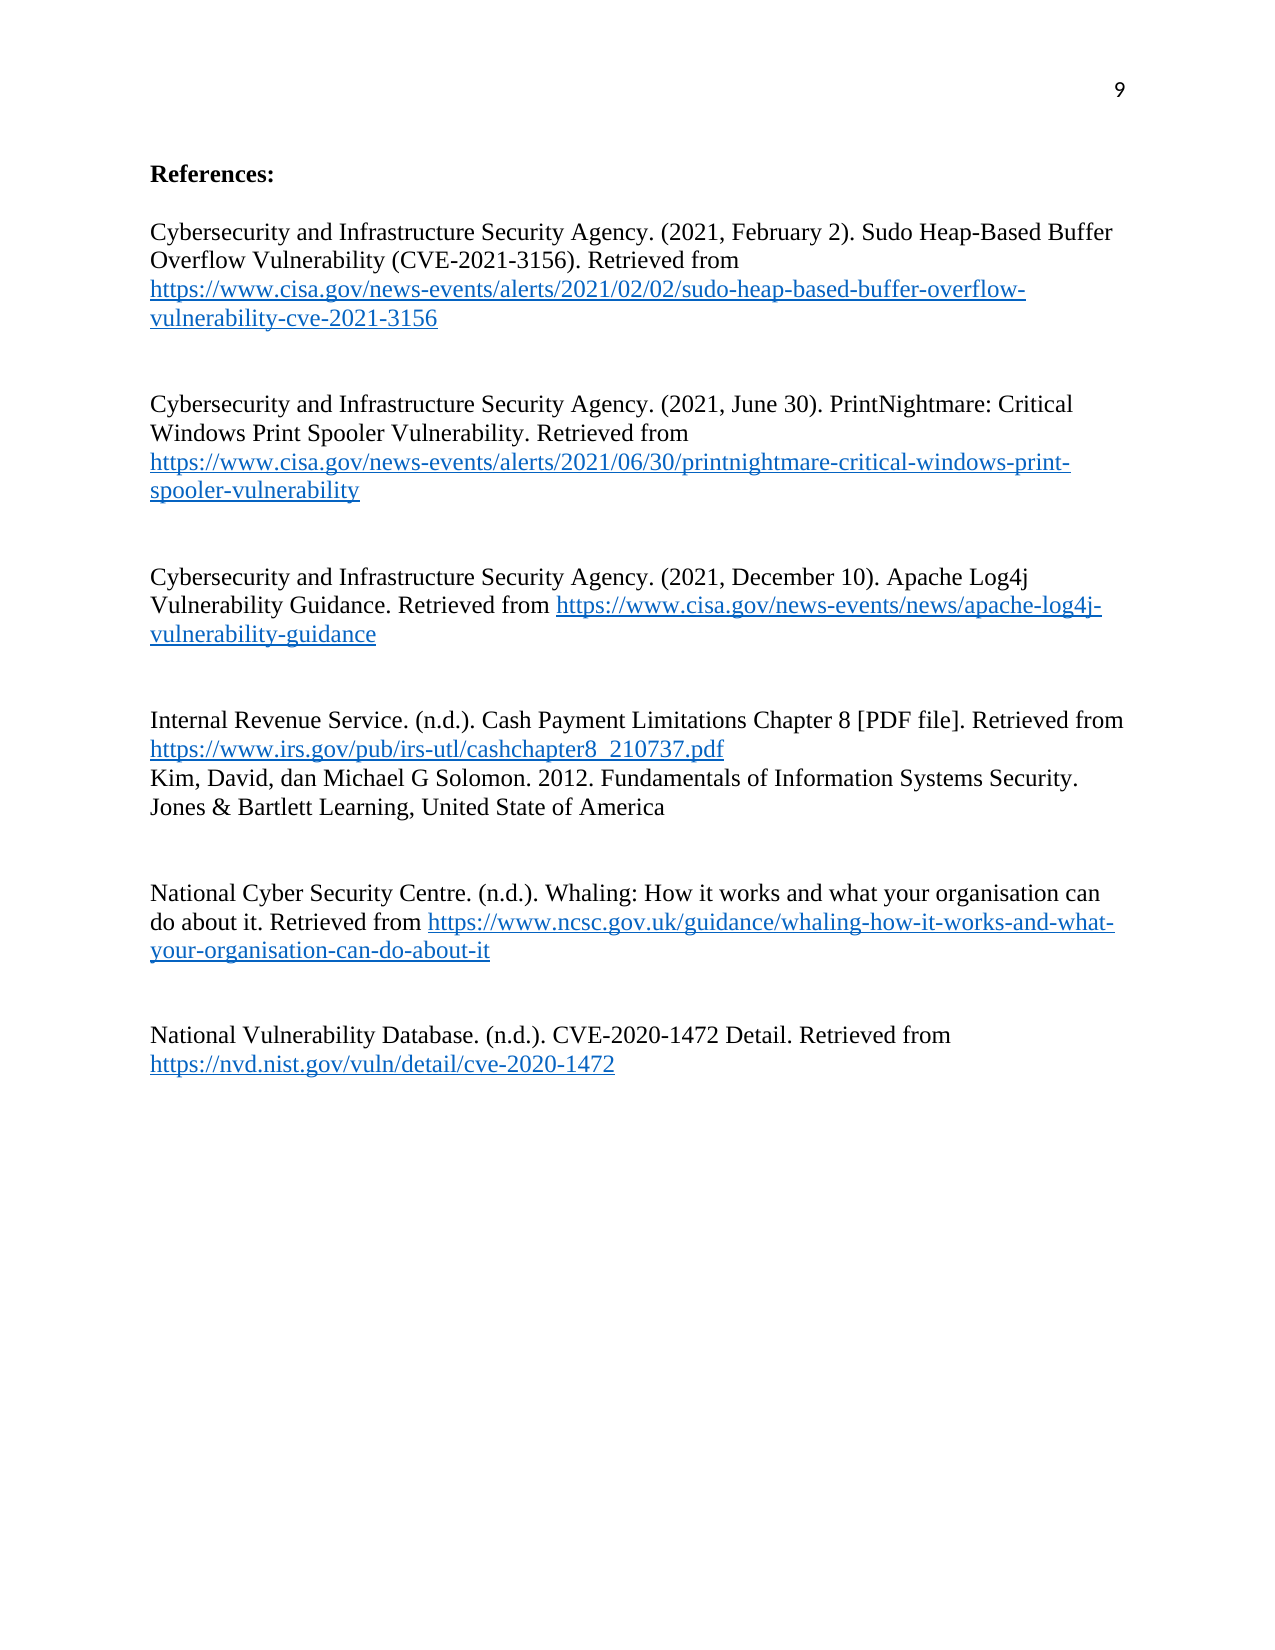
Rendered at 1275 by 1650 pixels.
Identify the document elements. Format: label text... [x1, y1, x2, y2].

text References: [150, 159, 1125, 188]
text Kim, David, dan Michael G Solomon. 2012. Fundamentals of Information Systems Security. Jones & Bartlett Learning, United State of America [150, 763, 1125, 820]
text Internal Revenue Service. (n.d.). Cash Payment Limitations Chapter 8 [PDF file]. Retrieved from https://www.irs.gov/pub/irs-utl/cashchapter8_210737.pdf [150, 705, 1125, 763]
text Cybersecurity and Infrastructure Security Agency. (2021, December 10). Apache Log4j Vulnerability Guidance. Retrieved from https://www.cisa.gov/news-events/news/apache-log4j-vulnerability-guidance [150, 562, 1125, 648]
text https://www.cisa.gov/news-events/alerts/2021/06/30/printnightmare-critical-windows-print-spooler-vulnerability [150, 447, 1125, 504]
text National Vulnerability Database. (n.d.). CVE-2020-1472 Detail. Retrieved from https://nvd.nist.gov/vuln/detail/cve-2020-1472 [150, 1020, 1125, 1078]
text National Cyber Security Centre. (n.d.). Whaling: How it works and what your organisation can do about it. Retrieved from https://www.ncsc.gov.uk/guidance/whaling-how-it-works-and-what-your-organisation-can-do-about-it [150, 878, 1125, 964]
text Cybersecurity and Infrastructure Security Agency. (2021, June 30). PrintNightmare: Critical Windows Print Spooler Vulnerability. Retrieved from [150, 389, 1125, 447]
text Cybersecurity and Infrastructure Security Agency. (2021, February 2). Sudo Heap-Based Buffer Overflow Vulnerability (CVE-2021-3156). Retrieved from https://www.cisa.gov/news-events/alerts/2021/02/02/sudo-heap-based-buffer-overflow-vulnerability-cve-2021-3156 [150, 217, 1125, 332]
